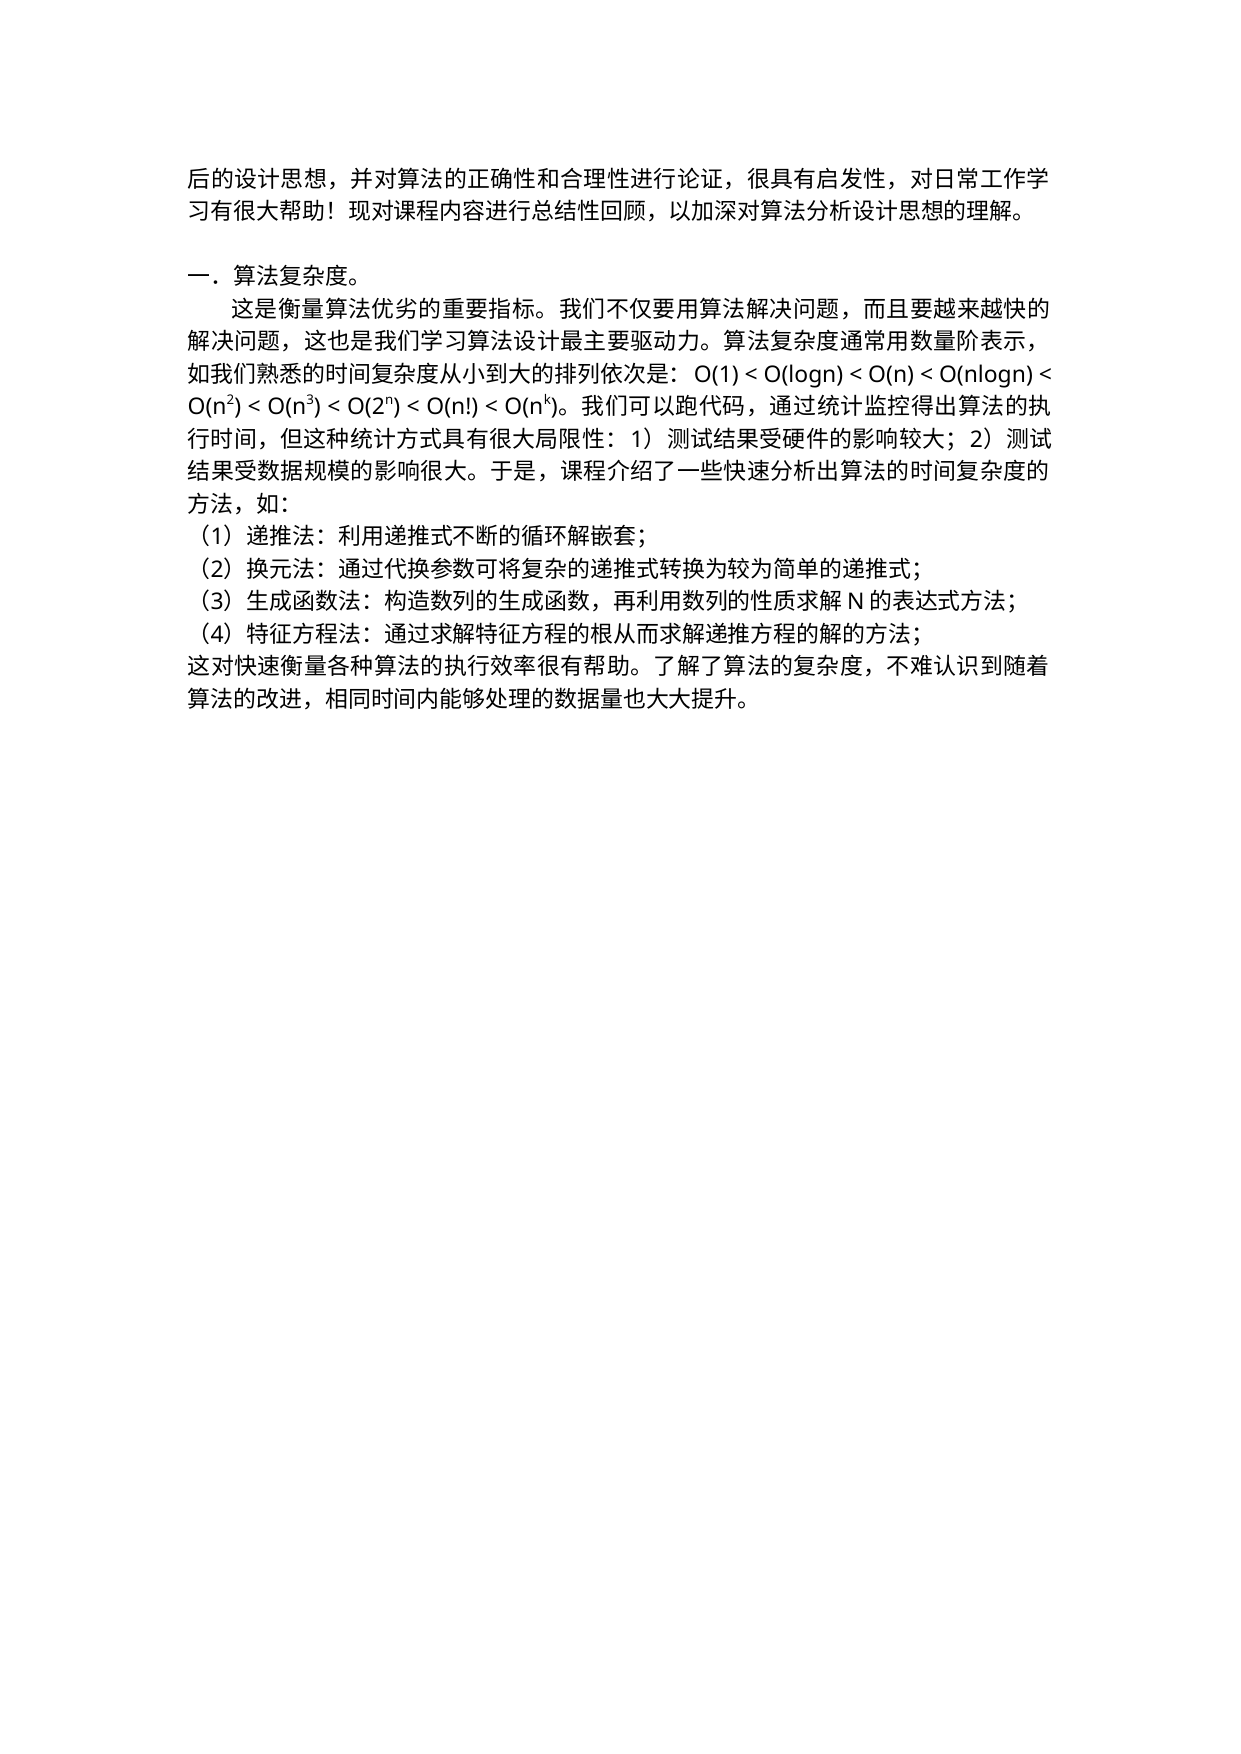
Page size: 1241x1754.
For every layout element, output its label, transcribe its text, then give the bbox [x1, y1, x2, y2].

list 换元法：通过代换参数可将复杂的递推式转换为较为简单的递推式； [187, 552, 1053, 584]
list 算法复杂度。 [187, 259, 1053, 292]
list 生成函数法：构造数列的生成函数，再利用数列的性质求解N的表达式方法； [187, 584, 1053, 617]
list 本课程把算法原理跟实际问题相结合，将原本枯燥的理论通过一些实际例子阐述明白，十分有趣！不是讲解一个个算法的实现过程，而是深入具体分析一类类算法背后的设计思想，并对算法的正确性和合理性进行论证，很具有启发性，对日常工作学习有很大帮助！现对课程内容进行总结性回顾，以加深对算法分析设计思想的理解。 [187, 162, 1053, 227]
list 这对快速衡量各种算法的执行效率很有帮助。了解了算法的复杂度，不难认识到随着算法的改进，相同时间内能够处理的数据量也大大提升。 [187, 649, 1053, 714]
list 特征方程法：通过求解特征方程的根从而求解递推方程的解的方法； [187, 617, 1053, 649]
list 这是衡量算法优劣的重要指标。我们不仅要用算法解决问题，而且要越来越快的解决问题，这也是我们学习算法设计最主要驱动力。算法复杂度通常用数量阶表示，如我们熟悉的时间复杂度从小到大的排列依次是：O(1) < O(logn) < O(n) < O(nlogn) < O(n2) < O(n3) < O(2n) < O(n!) < O(nk)。我们可以跑代码，通过统计监控得出算法的执行时间，但这种统计方式具有很大局限性：1）测试结果受硬件的影响较大；2）测试结果受数据规模的影响很大。于是，课程介绍了一些快速分析出算法的时间复杂度的方法，如： [187, 292, 1053, 519]
list 递推法：利用递推式不断的循环解嵌套； [187, 519, 1053, 552]
